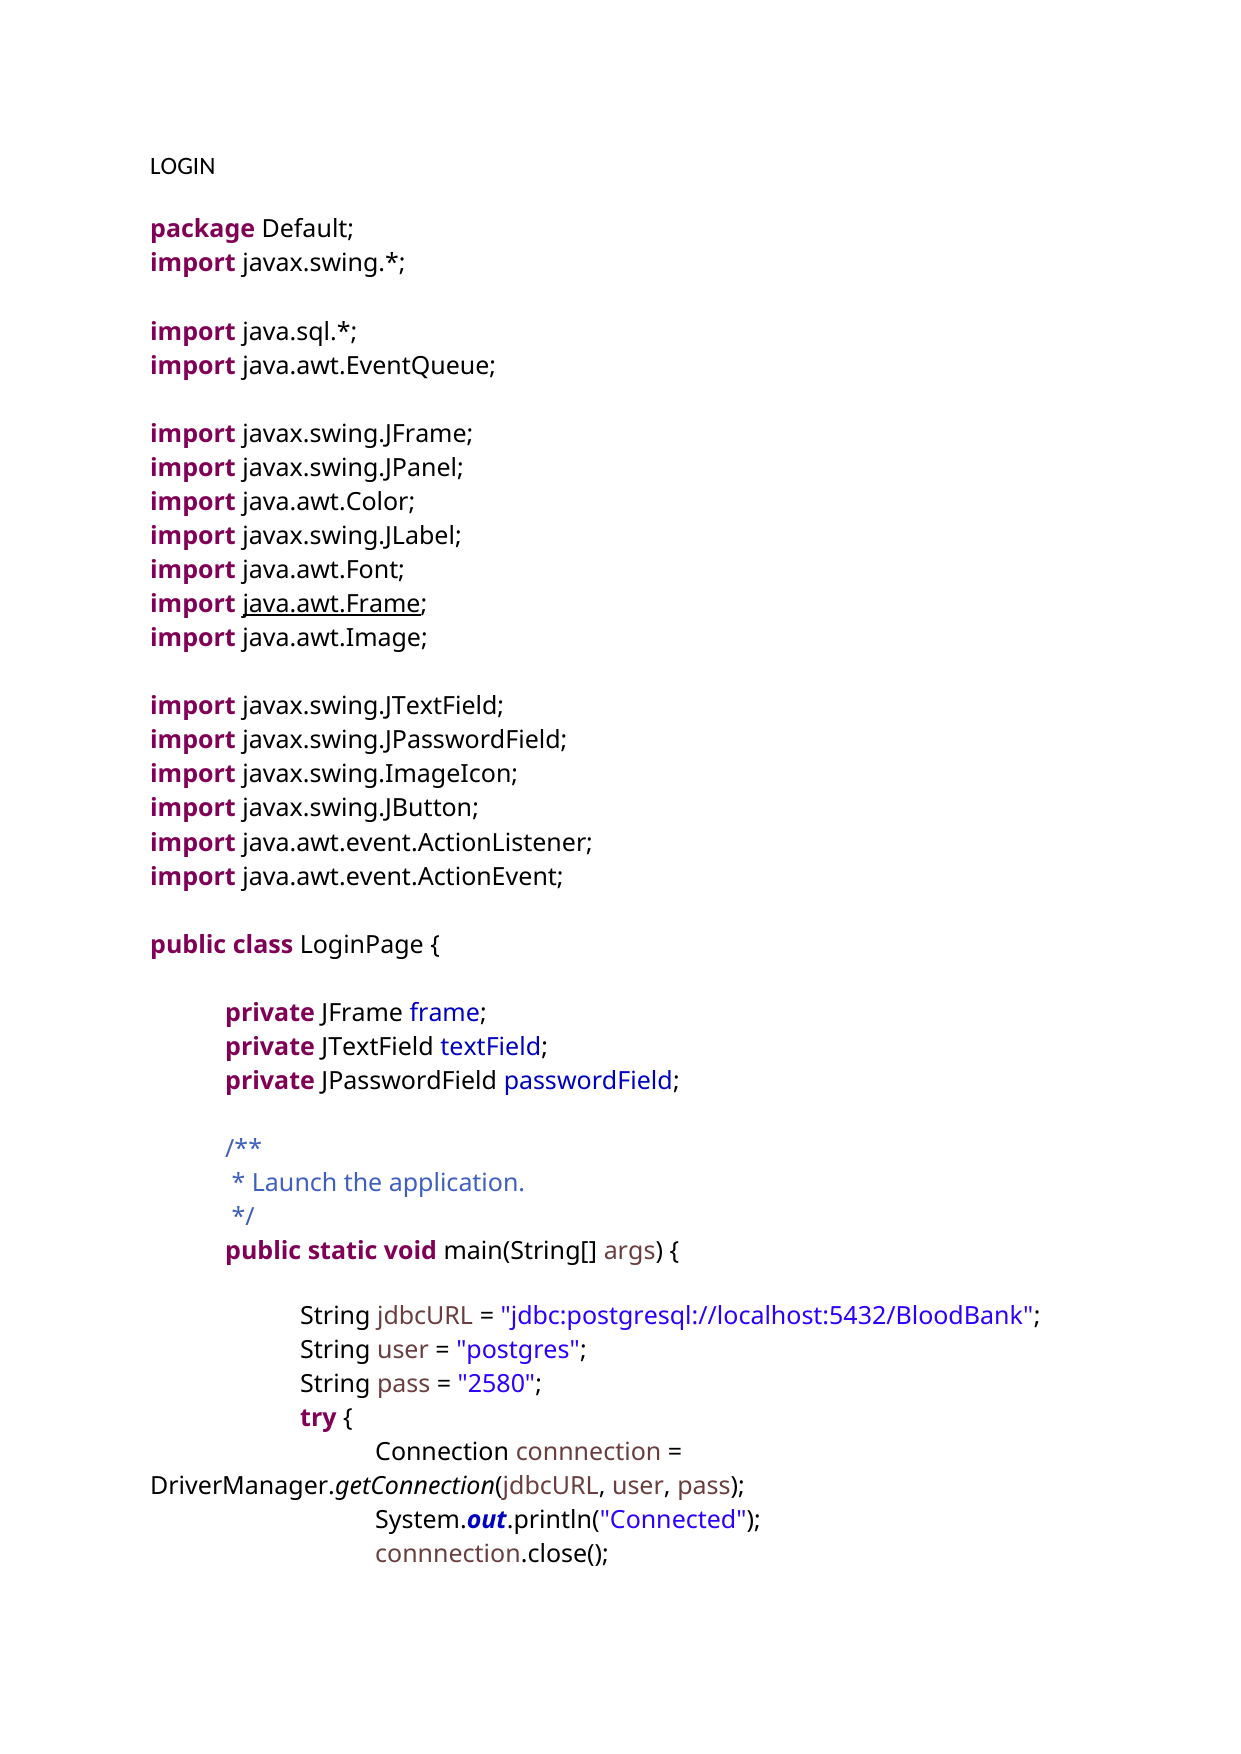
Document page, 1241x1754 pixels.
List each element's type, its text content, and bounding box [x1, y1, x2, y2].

text import javax.swing.JButton; [150, 790, 1090, 824]
text import java.awt.event.ActionEvent; [150, 858, 1090, 892]
text import java.awt.EventQueue; [150, 347, 1090, 381]
text try { [150, 1400, 1090, 1434]
text */ [150, 1199, 1090, 1233]
text import javax.swing.ImageIcon; [150, 756, 1090, 790]
text import java.awt.event.ActionListener; [150, 824, 1090, 858]
text import java.sql.*; [150, 313, 1090, 347]
text import javax.swing.JLabel; [150, 518, 1090, 552]
text private JFrame frame; [150, 994, 1090, 1028]
text import javax.swing.*; [150, 245, 1090, 279]
text import javax.swing.JTextField; [150, 688, 1090, 722]
text import java.awt.Font; [150, 552, 1090, 586]
text public class LoginPage { [150, 926, 1090, 960]
text import java.awt.Color; [150, 483, 1090, 518]
text * Launch the application. [150, 1165, 1090, 1199]
text Connection connnection = DriverManager.getConnection(jdbcURL, user, pass); [150, 1434, 1090, 1502]
text import java.awt.Image; [150, 620, 1090, 654]
text /** [150, 1131, 1090, 1165]
text LOGIN [150, 150, 1090, 181]
text connnection.close(); [150, 1536, 1090, 1570]
text private JTextField textField; [150, 1028, 1090, 1063]
text String user = "postgres"; [150, 1332, 1090, 1366]
text import javax.swing.JPasswordField; [150, 722, 1090, 756]
text import javax.swing.JPanel; [150, 449, 1090, 483]
text String jdbcURL = "jdbc:postgresql://localhost:5432/BloodBank"; [150, 1297, 1090, 1332]
text import javax.swing.JFrame; [150, 415, 1090, 449]
text System.out.println("Connected"); [150, 1502, 1090, 1536]
text private JPasswordField passwordField; [150, 1063, 1090, 1097]
text import java.awt.Frame; [150, 586, 1090, 620]
text public static void main(String[] args) { [150, 1233, 1090, 1267]
text String pass = "2580"; [150, 1366, 1090, 1400]
text package Default; [150, 211, 1090, 245]
